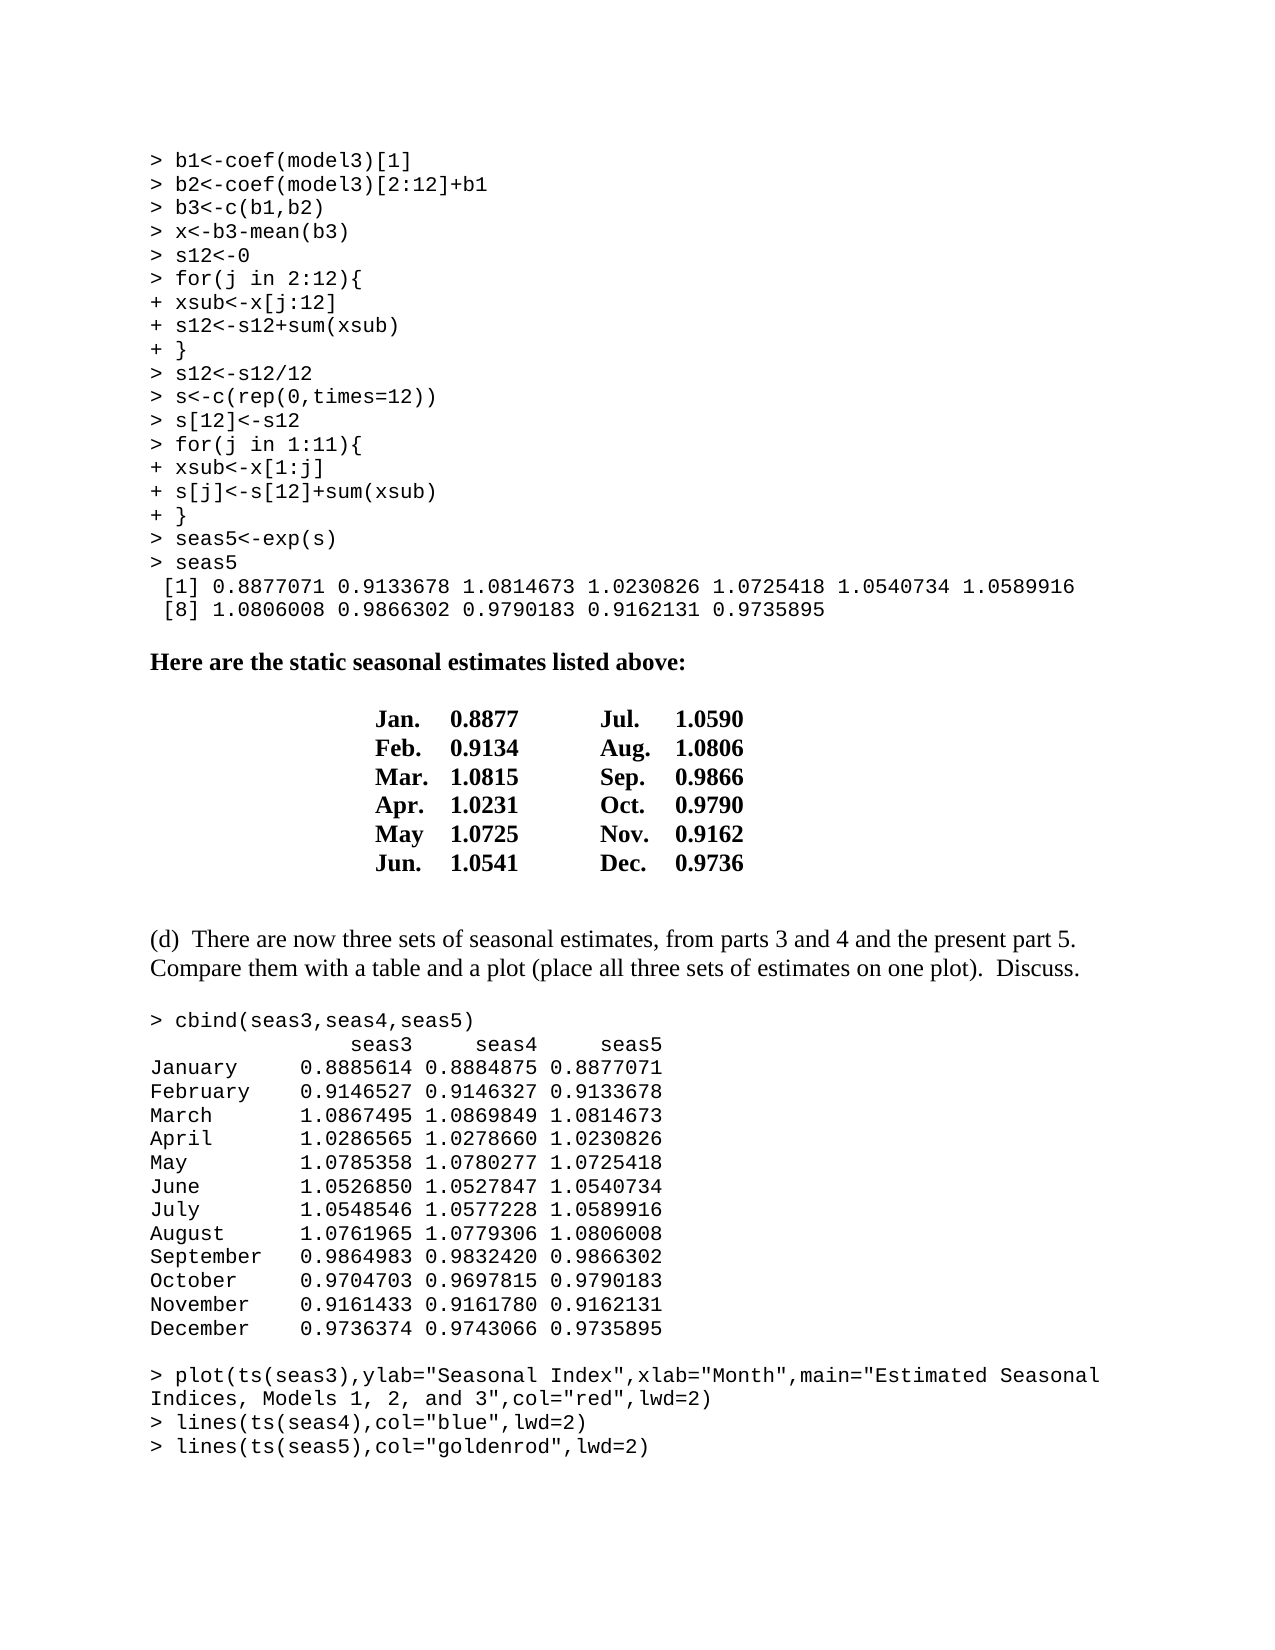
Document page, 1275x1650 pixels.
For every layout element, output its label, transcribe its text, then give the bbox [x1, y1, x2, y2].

text Apr. 1.0231 Oct. 0.9790 [300, 790, 1125, 819]
text > cbind(seas3,seas4,seas5) [150, 1010, 1125, 1034]
text Here are the static seasonal estimates listed above: [150, 647, 1125, 675]
text > s<-c(rep(0,times=12)) [150, 386, 1125, 410]
text October 0.9704703 0.9697815 0.9790183 [150, 1270, 1125, 1294]
text [8] 1.0806008 0.9866302 0.9790183 0.9162131 0.9735895 [150, 599, 1125, 623]
text Jun. 1.0541 Dec. 0.9736 [300, 848, 1125, 877]
text September 0.9864983 0.9832420 0.9866302 [150, 1247, 1125, 1270]
text > seas5<-exp(s) [150, 528, 1125, 552]
text December 0.9736374 0.9743066 0.9735895 [150, 1317, 1125, 1341]
text Jan. 0.8877 Jul. 1.0590 [300, 704, 1125, 733]
text > for(j in 2:12){ [150, 268, 1125, 292]
text April 1.0286565 1.0278660 1.0230826 [150, 1128, 1125, 1152]
text > s[12]<-s12 [150, 410, 1125, 434]
text March 1.0867495 1.0869849 1.0814673 [150, 1105, 1125, 1128]
text > plot(ts(seas3),ylab="Seasonal Index",xlab="Month",main="Estimated Seasonal Indices, Models 1, 2, and 3",col="red",lwd=2) [150, 1365, 1125, 1412]
text November 0.9161433 0.9161780 0.9162131 [150, 1294, 1125, 1317]
text seas3 seas4 seas5 [150, 1034, 1125, 1057]
text > b3<-c(b1,b2) [150, 197, 1125, 221]
text > b2<-coef(model3)[2:12]+b1 [150, 174, 1125, 197]
text [1] 0.8877071 0.9133678 1.0814673 1.0230826 1.0725418 1.0540734 1.0589916 [150, 576, 1125, 599]
text > s12<-0 [150, 244, 1125, 268]
text February 0.9146527 0.9146327 0.9133678 [150, 1081, 1125, 1105]
text (d) There are now three sets of seasonal estimates, from parts 3 and 4 and the present part 5. Compare them with a table and a plot (place all three sets of estimates on one plot). Discuss. [150, 924, 1125, 981]
text July 1.0548546 1.0577228 1.0589916 [150, 1199, 1125, 1223]
text + xsub<-x[1:j] [150, 457, 1125, 481]
text August 1.0761965 1.0779306 1.0806008 [150, 1223, 1125, 1247]
text + xsub<-x[j:12] [150, 292, 1125, 316]
text + } [150, 339, 1125, 363]
text Mar. 1.0815 Sep. 0.9866 [300, 762, 1125, 790]
text + s12<-s12+sum(xsub) [150, 316, 1125, 339]
text May 1.0785358 1.0780277 1.0725418 [150, 1152, 1125, 1176]
text + s[j]<-s[12]+sum(xsub) [150, 481, 1125, 505]
text > lines(ts(seas4),col="blue",lwd=2) [150, 1412, 1125, 1436]
text > b1<-coef(model3)[1] [150, 150, 1125, 174]
text Feb. 0.9134 Aug. 1.0806 [300, 733, 1125, 762]
text + } [150, 505, 1125, 528]
text > seas5 [150, 552, 1125, 576]
text > s12<-s12/12 [150, 363, 1125, 386]
text June 1.0526850 1.0527847 1.0540734 [150, 1176, 1125, 1199]
text > for(j in 1:11){ [150, 434, 1125, 457]
text May 1.0725 Nov. 0.9162 [300, 819, 1125, 848]
text > x<-b3-mean(b3) [150, 221, 1125, 244]
text > lines(ts(seas5),col="goldenrod",lwd=2) [150, 1436, 1125, 1459]
text January 0.8885614 0.8884875 0.8877071 [150, 1057, 1125, 1081]
